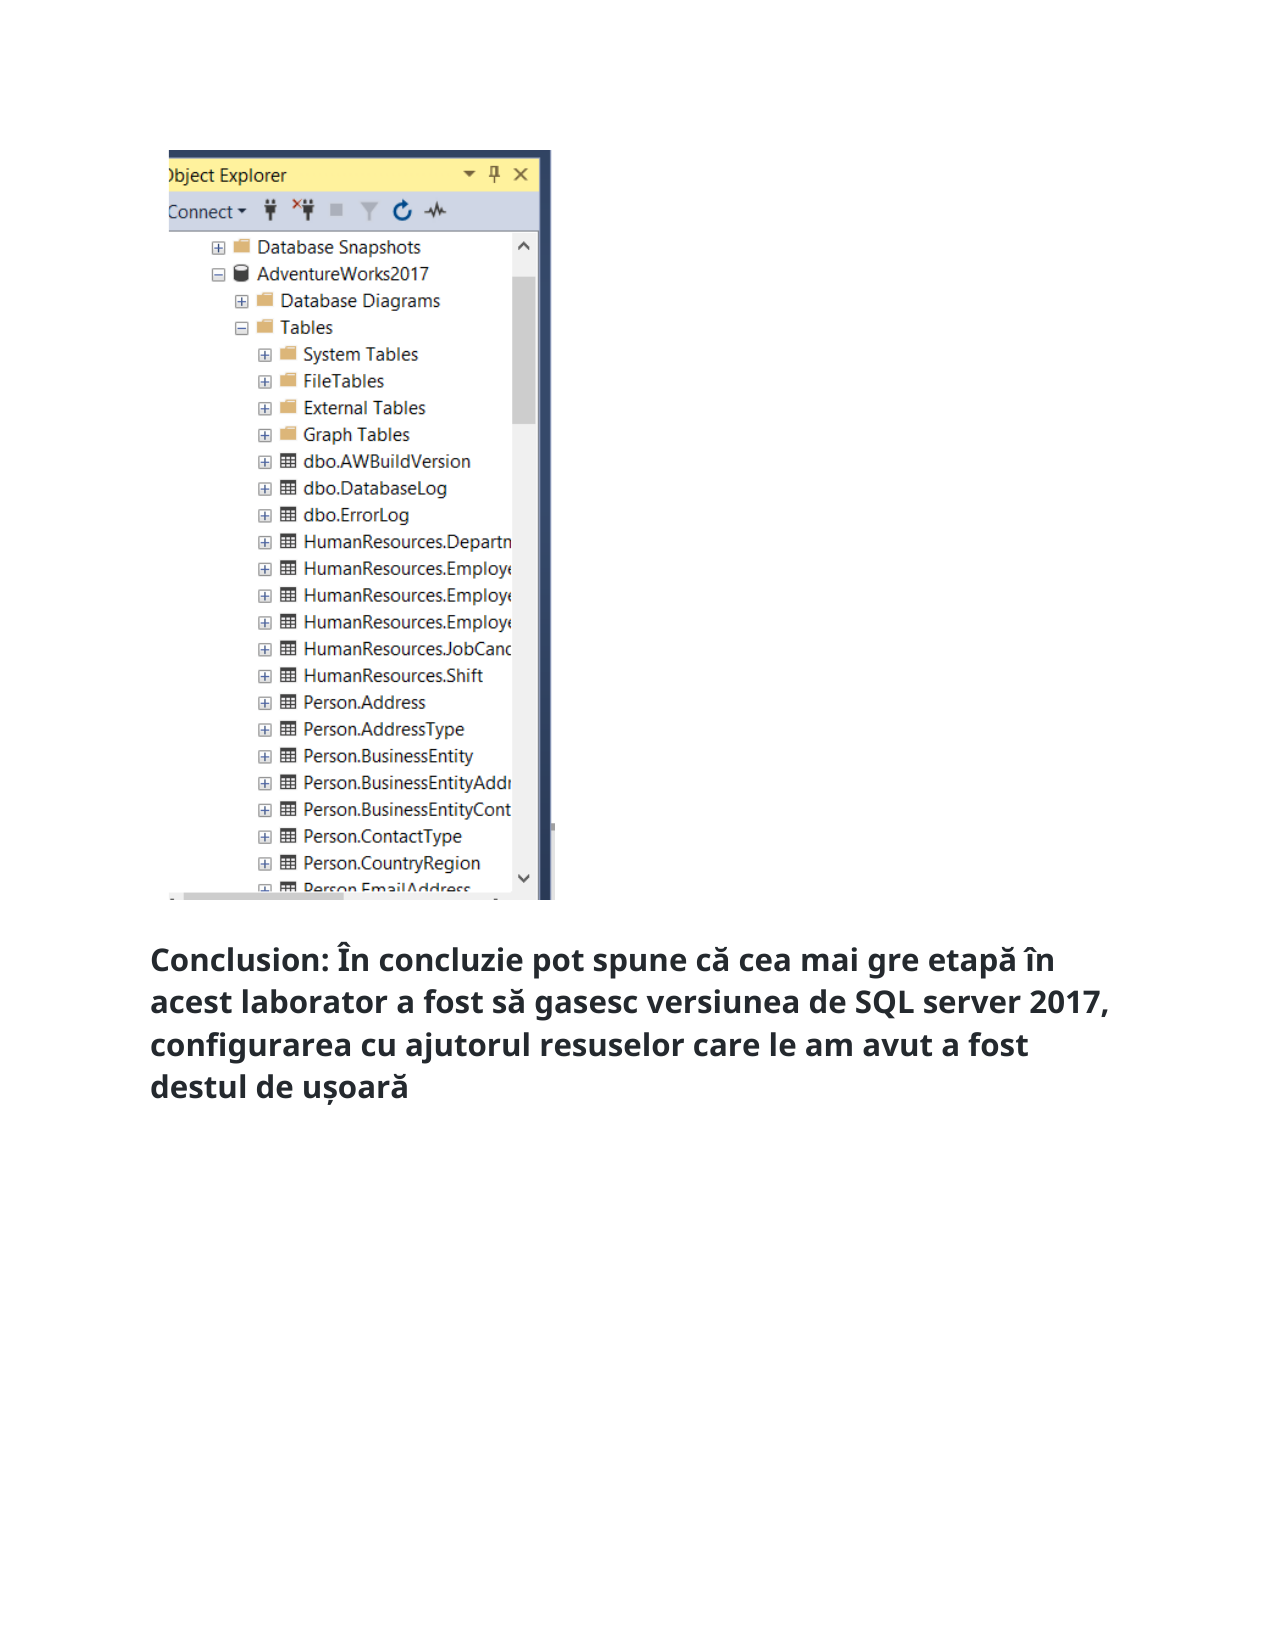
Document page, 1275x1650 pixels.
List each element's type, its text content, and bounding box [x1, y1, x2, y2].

text Conclusion: În concluzie pot spune că cea mai gre etapă în acest laborator a fost să gasesc versiunea de SQL server 2017, configurarea cu ajutorul resuselor care le am avut a fost destul de ușoară [150, 937, 1125, 1108]
